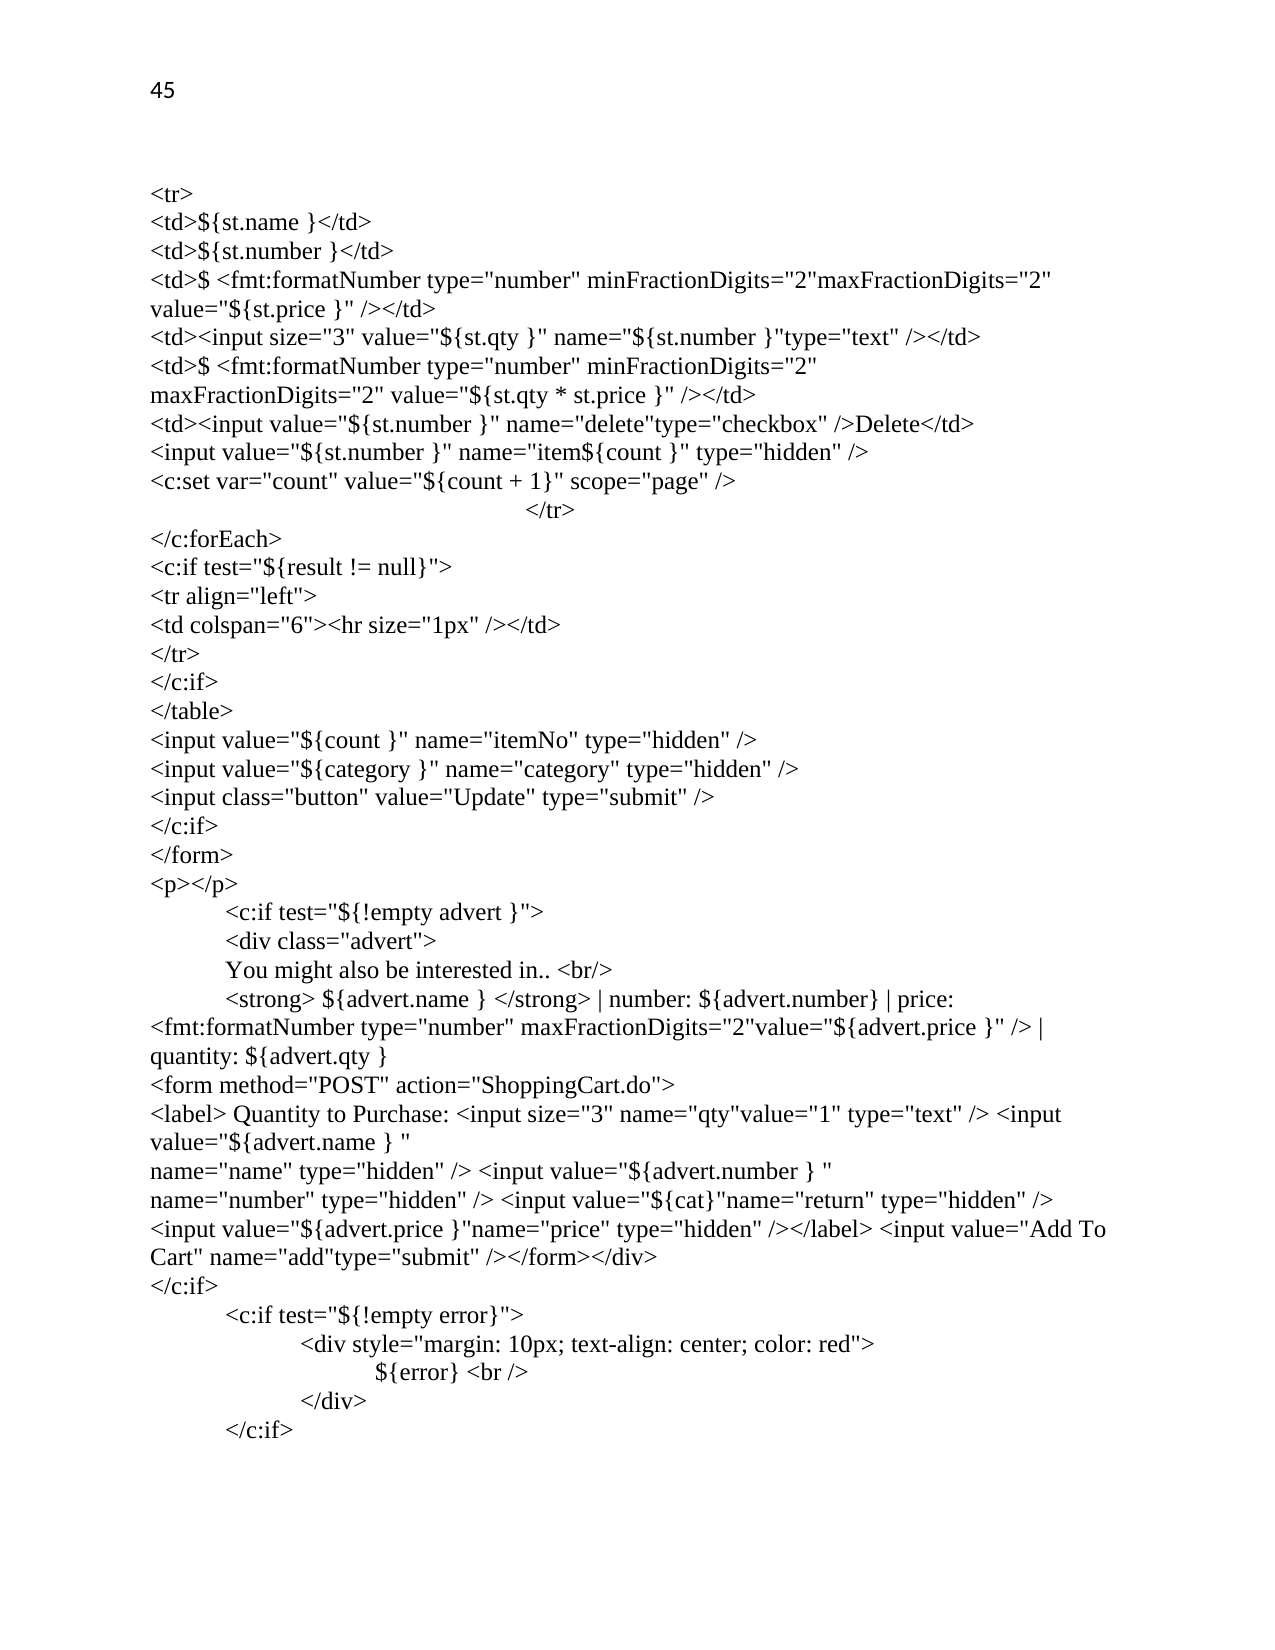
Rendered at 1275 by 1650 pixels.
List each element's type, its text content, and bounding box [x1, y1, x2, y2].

text <strong> ${advert.name } </strong> | number: ${advert.number} | price: [150, 984, 1125, 1012]
text </div> [150, 1386, 1125, 1415]
text <fmt:formatNumber type="number" maxFractionDigits="2"value="${advert.price }" /> | [150, 1012, 1125, 1041]
text <tr align="left"> [150, 581, 1125, 610]
text <td><input value="${st.number }" name="delete"type="checkbox" />Delete</td> [150, 409, 1125, 437]
text </form> [150, 840, 1125, 869]
text </tr> [150, 495, 1125, 524]
text name="number" type="hidden" /> <input value="${cat}"name="return" type="hidden" /> <input value="${advert.price }"name="price" type="hidden" /></label> <input value="Add To Cart" name="add"type="submit" /></form></div> [150, 1185, 1125, 1271]
text <td>${st.number }</td> [150, 236, 1125, 265]
text maxFractionDigits="2" value="${st.qty * st.price }" /></td> [150, 380, 1125, 409]
text <td>$ <fmt:formatNumber type="number" minFractionDigits="2" [150, 351, 1125, 380]
text <td>$ <fmt:formatNumber type="number" minFractionDigits="2"maxFractionDigits="2" value="${st.price }" /></td> [150, 265, 1125, 322]
text <form method="POST" action="ShoppingCart.do"> [150, 1070, 1125, 1099]
text quantity: ${advert.qty } [150, 1041, 1125, 1070]
text </c:if> [150, 1271, 1125, 1300]
text <c:if test="${!empty advert }"> [150, 897, 1125, 926]
text <td>${st.name }</td> [150, 207, 1125, 236]
text <td><input size="3" value="${st.qty }" name="${st.number }"type="text" /></td> [150, 322, 1125, 351]
text ${error} <br /> [150, 1357, 1125, 1386]
text <p></p> [150, 869, 1125, 897]
text You might also be interested in.. <br/> [150, 955, 1125, 984]
text </c:if> [150, 667, 1125, 696]
text <input value="${category }" name="category" type="hidden" /> [150, 754, 1125, 782]
text <input class="button" value="Update" type="submit" /> [150, 782, 1125, 811]
text <input value="${count }" name="itemNo" type="hidden" /> [150, 725, 1125, 754]
text <div class="advert"> [150, 926, 1125, 955]
text </tr> [150, 639, 1125, 667]
text name="name" type="hidden" /> <input value="${advert.number } " [150, 1156, 1125, 1185]
text <label> Quantity to Purchase: <input size="3" name="qty"value="1" type="text" /> <input value="${advert.name } " [150, 1099, 1125, 1156]
text </c:if> [150, 811, 1125, 840]
text </c:forEach> [150, 524, 1125, 552]
text <c:set var="count" value="${count + 1}" scope="page" /> [150, 466, 1125, 495]
text </c:if> [150, 1415, 1125, 1444]
text <input value="${st.number }" name="item${count }" type="hidden" /> [150, 437, 1125, 466]
text <td colspan="6"><hr size="1px" /></td> [150, 610, 1125, 639]
text <tr> [150, 179, 1125, 207]
text <div style="margin: 10px; text-align: center; color: red"> [150, 1329, 1125, 1357]
text <c:if test="${!empty error}"> [150, 1300, 1125, 1329]
text </table> [150, 696, 1125, 725]
text <c:if test="${result != null}"> [150, 552, 1125, 581]
